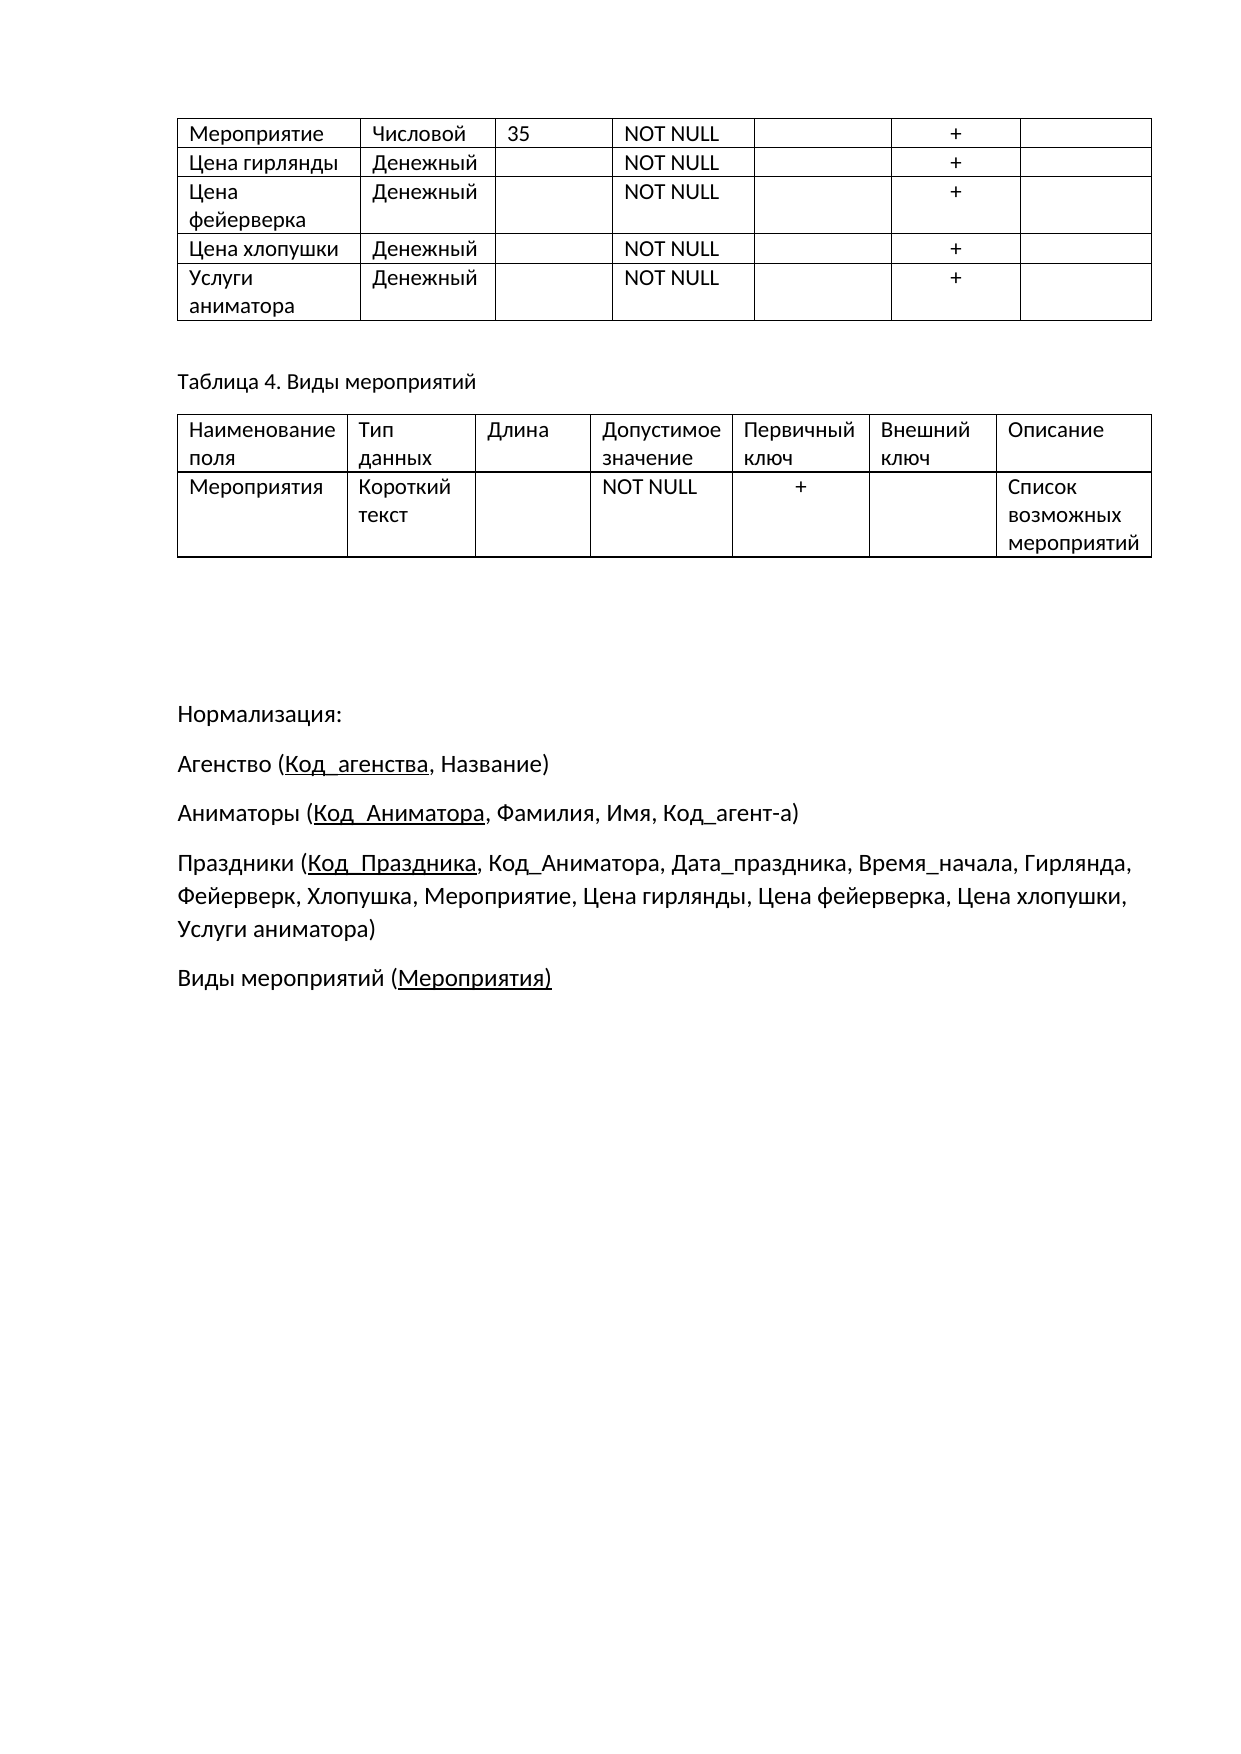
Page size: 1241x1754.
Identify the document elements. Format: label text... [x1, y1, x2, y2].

table_cell Денежный [361, 177, 495, 233]
table_cell + [892, 119, 1020, 147]
table_cell Цена фейерверка [178, 177, 360, 233]
table_cell + [733, 473, 869, 556]
table_cell [1021, 148, 1151, 176]
table_cell Цена хлопушки [178, 234, 360, 262]
text Нормализация: [177, 698, 1152, 729]
table_cell 35 [496, 119, 612, 147]
text Таблица 4. Виды мероприятий [177, 367, 1152, 395]
text Аниматоры (Код_Аниматора, Фамилия, Имя, Код_агент-а) [177, 797, 1152, 828]
table_cell NOT NULL [613, 264, 754, 319]
table_cell Денежный [361, 148, 495, 176]
table_cell Мероприятия [178, 473, 347, 556]
table_cell [755, 264, 891, 319]
table_cell [496, 234, 612, 262]
table_cell Услуги аниматора [178, 264, 360, 319]
text Виды мероприятий (Мероприятия) [177, 962, 1152, 993]
table_cell [755, 234, 891, 262]
table_cell [1021, 177, 1151, 233]
table_cell NOT NULL [613, 177, 754, 233]
text Агенство (Код_агенства, Название) [177, 748, 1152, 778]
table_cell [496, 177, 612, 233]
table_cell [1021, 264, 1151, 319]
table_cell Денежный [361, 264, 495, 319]
table_cell + [892, 234, 1020, 262]
table_cell [755, 119, 891, 147]
table_header Допустимое значение [591, 415, 732, 471]
table_cell [496, 148, 612, 176]
table_header Длина [476, 415, 590, 471]
table_cell NOT NULL [613, 234, 754, 262]
table_cell NOT NULL [613, 119, 754, 147]
table_header Наименование поля [178, 415, 347, 471]
table_cell Числовой [361, 119, 495, 147]
text Праздники (Код_Праздника, Код_Аниматора, Дата_праздника, Время_начала, Гирлянда, Фейерверк, Хлопушка, Мероприятие, Цена гирлянды, Цена фейерверка, Цена хлопушки, Услуги аниматора) [177, 847, 1152, 943]
table_header Первичный ключ [733, 415, 869, 471]
table_cell [1021, 234, 1151, 262]
table_header Тип данных [348, 415, 475, 471]
table_cell + [892, 177, 1020, 233]
table_header Описание [997, 415, 1151, 471]
table_cell [870, 473, 996, 556]
table_cell NOT NULL [591, 473, 732, 556]
table_cell NOT NULL [613, 148, 754, 176]
table_cell Денежный [361, 234, 495, 262]
table_header Внешний ключ [870, 415, 996, 471]
table_cell + [892, 264, 1020, 319]
table_cell Короткий текст [348, 473, 475, 556]
table_cell [496, 264, 612, 319]
table_cell [1021, 119, 1151, 147]
table_cell Список возможных мероприятий [997, 473, 1151, 556]
table_cell [755, 177, 891, 233]
table_cell + [892, 148, 1020, 176]
table_cell [755, 148, 891, 176]
table_cell Цена гирлянды [178, 148, 360, 176]
table_cell Мероприятие [178, 119, 360, 147]
table_cell [476, 473, 590, 556]
